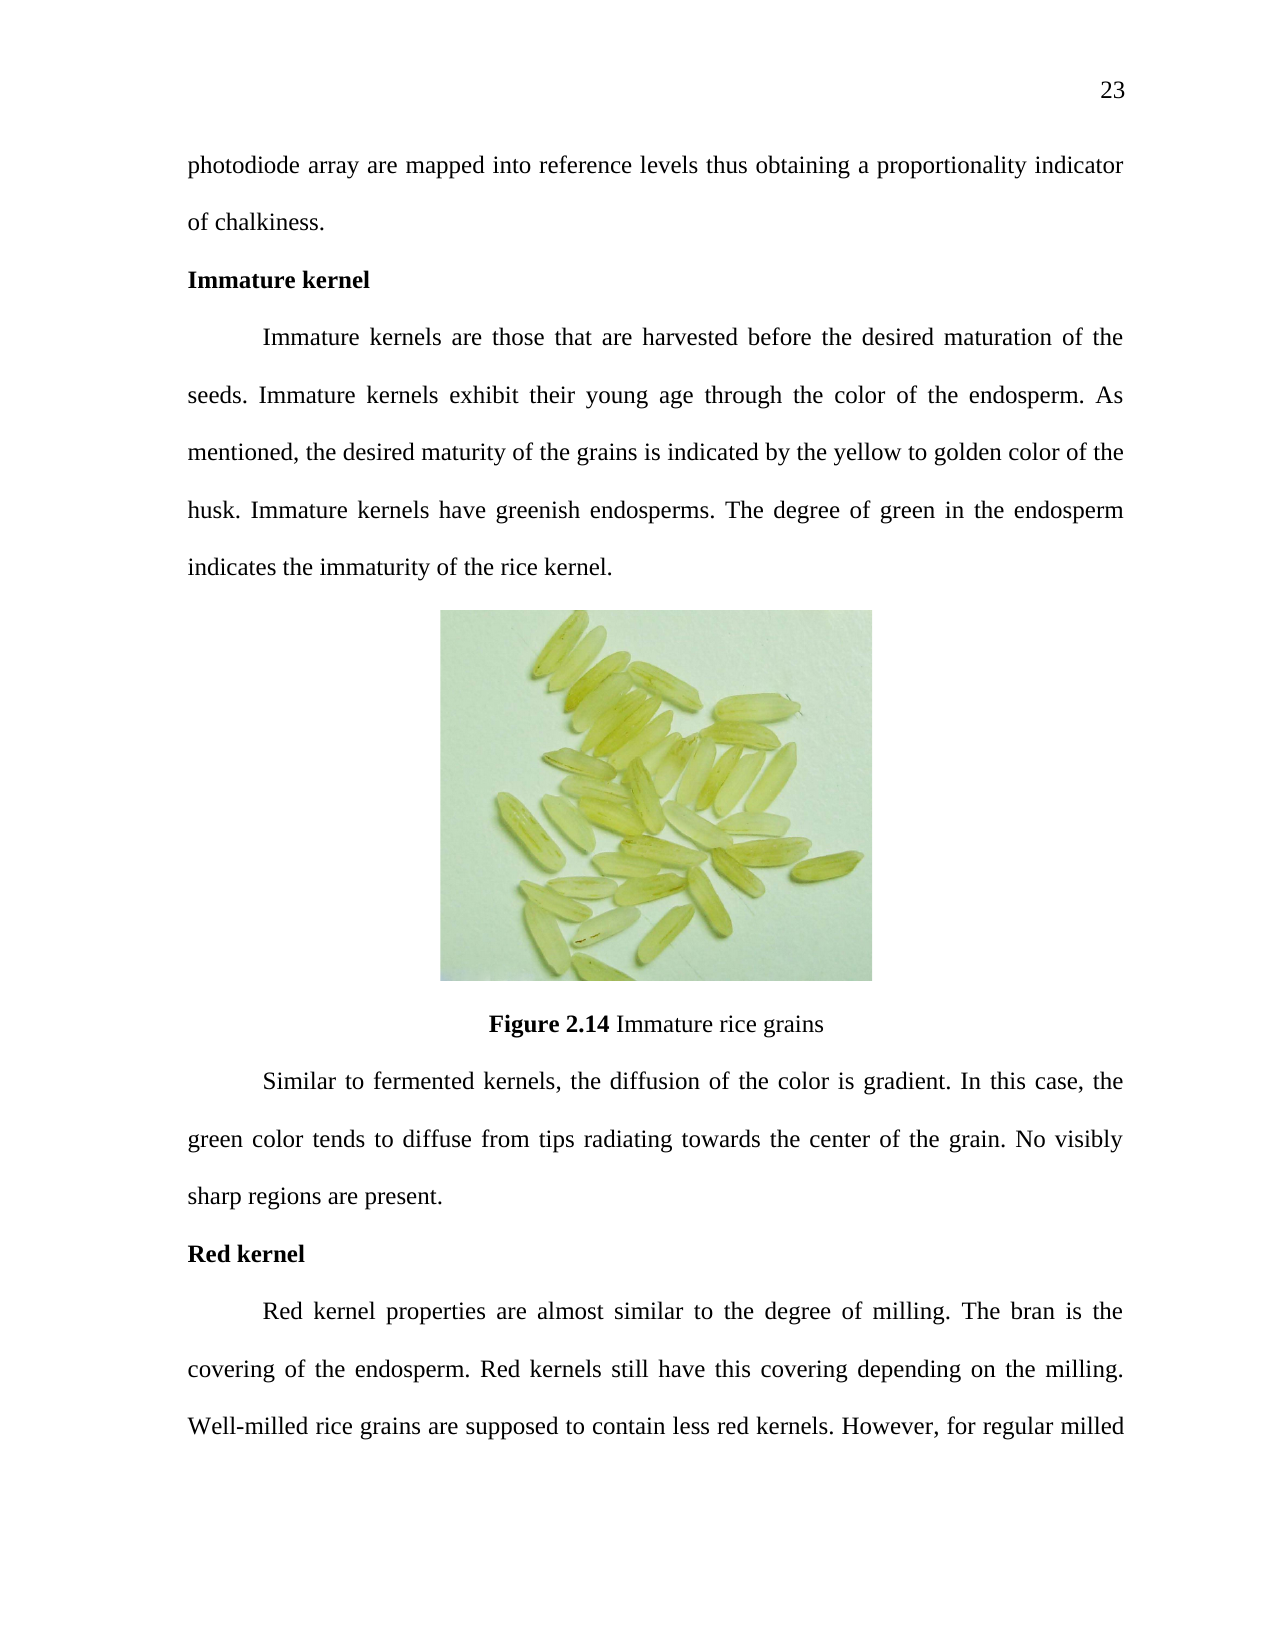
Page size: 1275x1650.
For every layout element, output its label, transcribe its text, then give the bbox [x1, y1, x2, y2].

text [187, 150, 1125, 236]
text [187, 1296, 1125, 1440]
text Similar to fermented kernels, the diffusion of the color is gradient. In this case, the green color tends to diffuse from tips radiating towards the center of the grain. No visibly sharp regions are present. [187, 1066, 1125, 1210]
picture [440, 610, 873, 981]
text Immature kernels are those that are harvested before the desired maturation of the seeds. Immature kernels exhibit their young age through the color of the endosperm. As mentioned, the desired maturity of the grains is indicated by the yellow to golden color of the husk. Immature kernels have greenish endosperms. The degree of green in the endosperm indicates the immaturity of the rice kernel. [187, 322, 1125, 581]
text Immature kernel [187, 265, 1125, 294]
text Figure 2.14 Immature rice grains [187, 1009, 1125, 1037]
text Red kernel [187, 1239, 1125, 1267]
